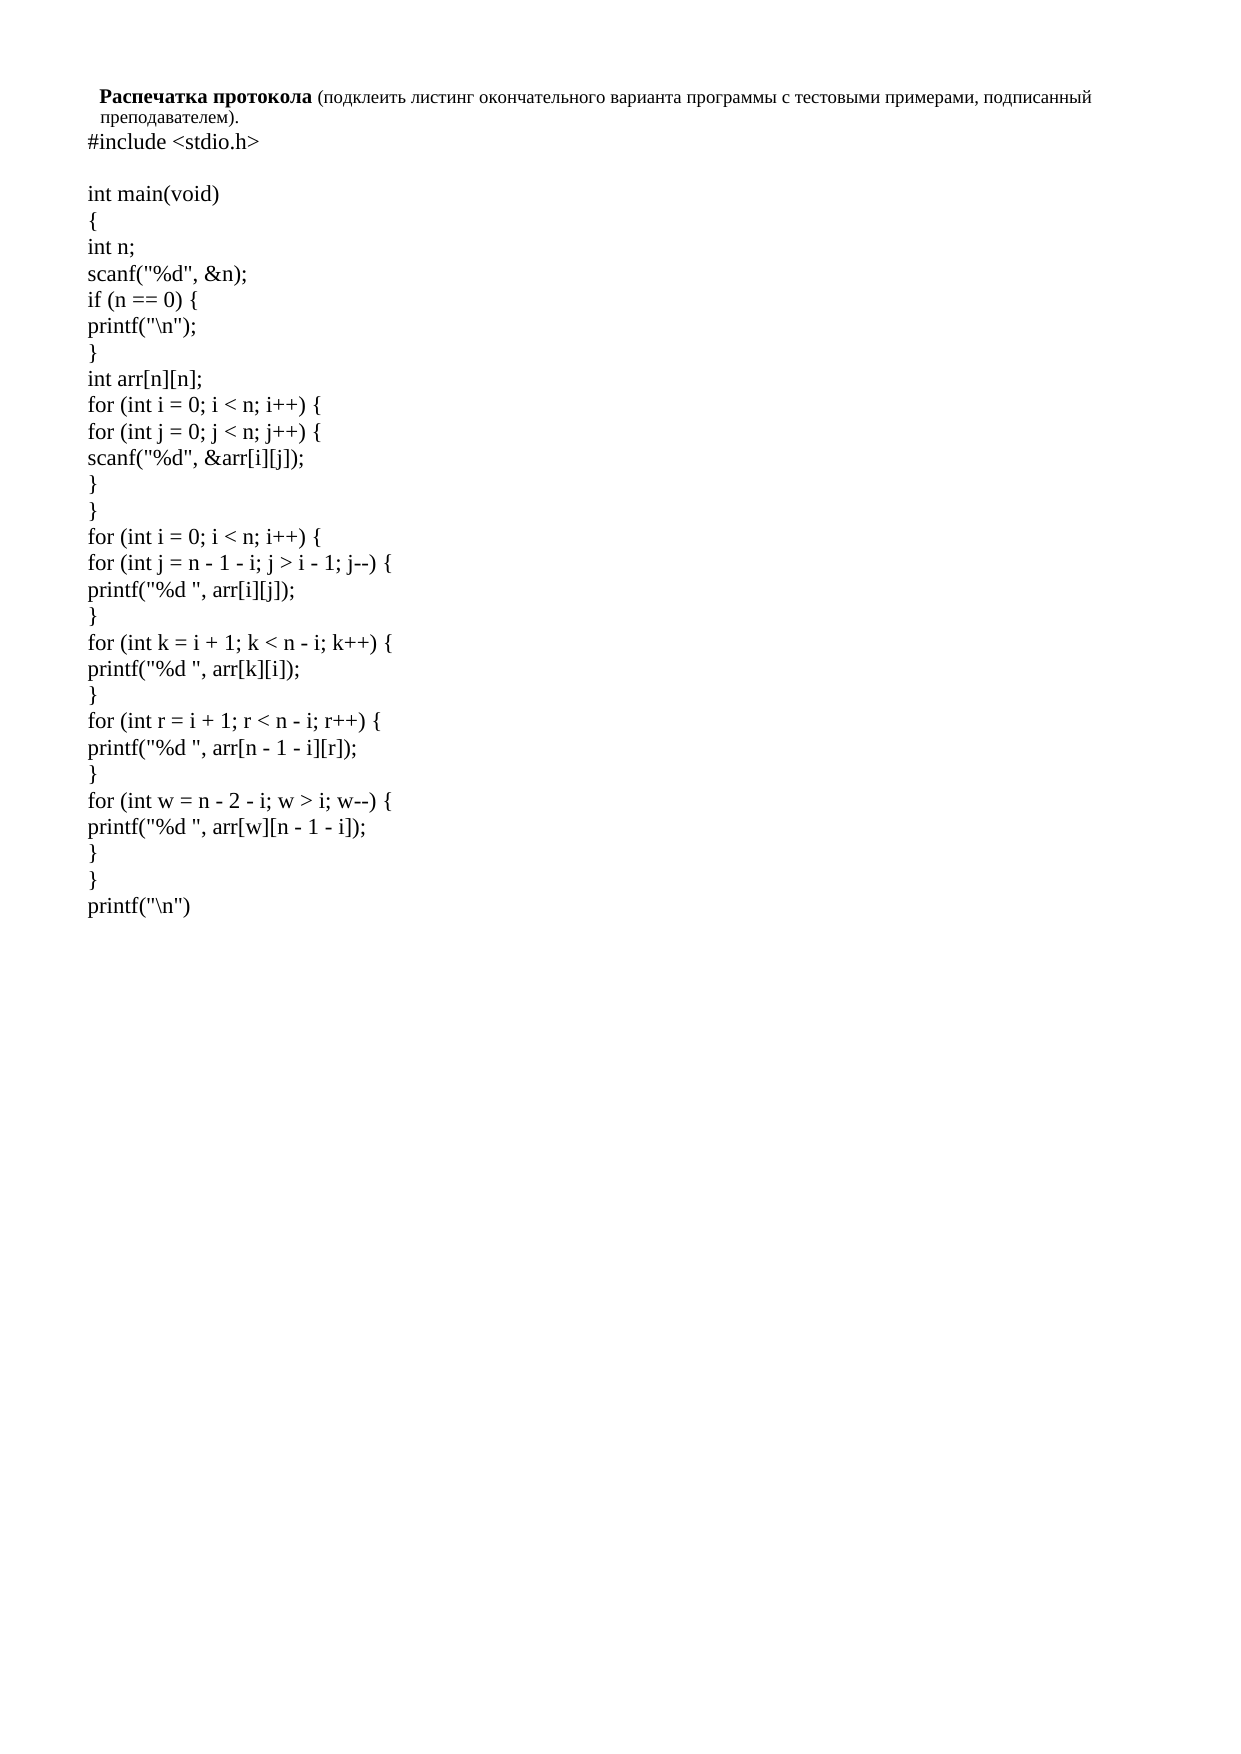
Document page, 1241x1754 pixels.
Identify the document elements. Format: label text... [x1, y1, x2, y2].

text printf("%d ", arr[w][n - 1 - i]); [87, 813, 1186, 839]
text for (int j = 0; j < n; j++) { [87, 418, 1186, 444]
text printf("\n") [87, 892, 1186, 918]
text #include <stdio.h> [87, 128, 1186, 154]
text } [87, 339, 1186, 365]
text for (int r = i + 1; r < n - i; r++) { [87, 708, 1186, 734]
text for (int w = n - 2 - i; w > i; w--) { [87, 787, 1186, 813]
text printf("\n"); [87, 312, 1186, 339]
text } [87, 470, 1186, 497]
text for (int i = 0; i < n; i++) { [87, 523, 1186, 549]
text printf("%d ", arr[k][i]); [87, 655, 1186, 681]
text } [87, 839, 1186, 866]
text int arr[n][n]; [87, 365, 1186, 391]
text for (int i = 0; i < n; i++) { [87, 391, 1186, 418]
text } [87, 602, 1186, 628]
text } [87, 681, 1186, 708]
text int n; [87, 233, 1186, 259]
text printf("%d ", arr[n - 1 - i][r]); [87, 734, 1186, 760]
text } [87, 760, 1186, 787]
text } [87, 866, 1186, 892]
text Распечатка протокола (подклеить листинг окончательного варианта программы с тестовыми примерами, подписанный преподавателем). [99, 86, 1138, 128]
text } [87, 497, 1186, 523]
text if (n == 0) { [87, 286, 1186, 312]
text scanf("%d", &arr[i][j]); [87, 444, 1186, 470]
text printf("%d ", arr[i][j]); [87, 576, 1186, 602]
text for (int k = i + 1; k < n - i; k++) { [87, 628, 1186, 655]
text for (int j = n - 1 - i; j > i - 1; j--) { [87, 549, 1186, 576]
text int main(void) [87, 181, 1186, 207]
text { [87, 207, 1186, 233]
text scanf("%d", &n); [87, 259, 1186, 286]
